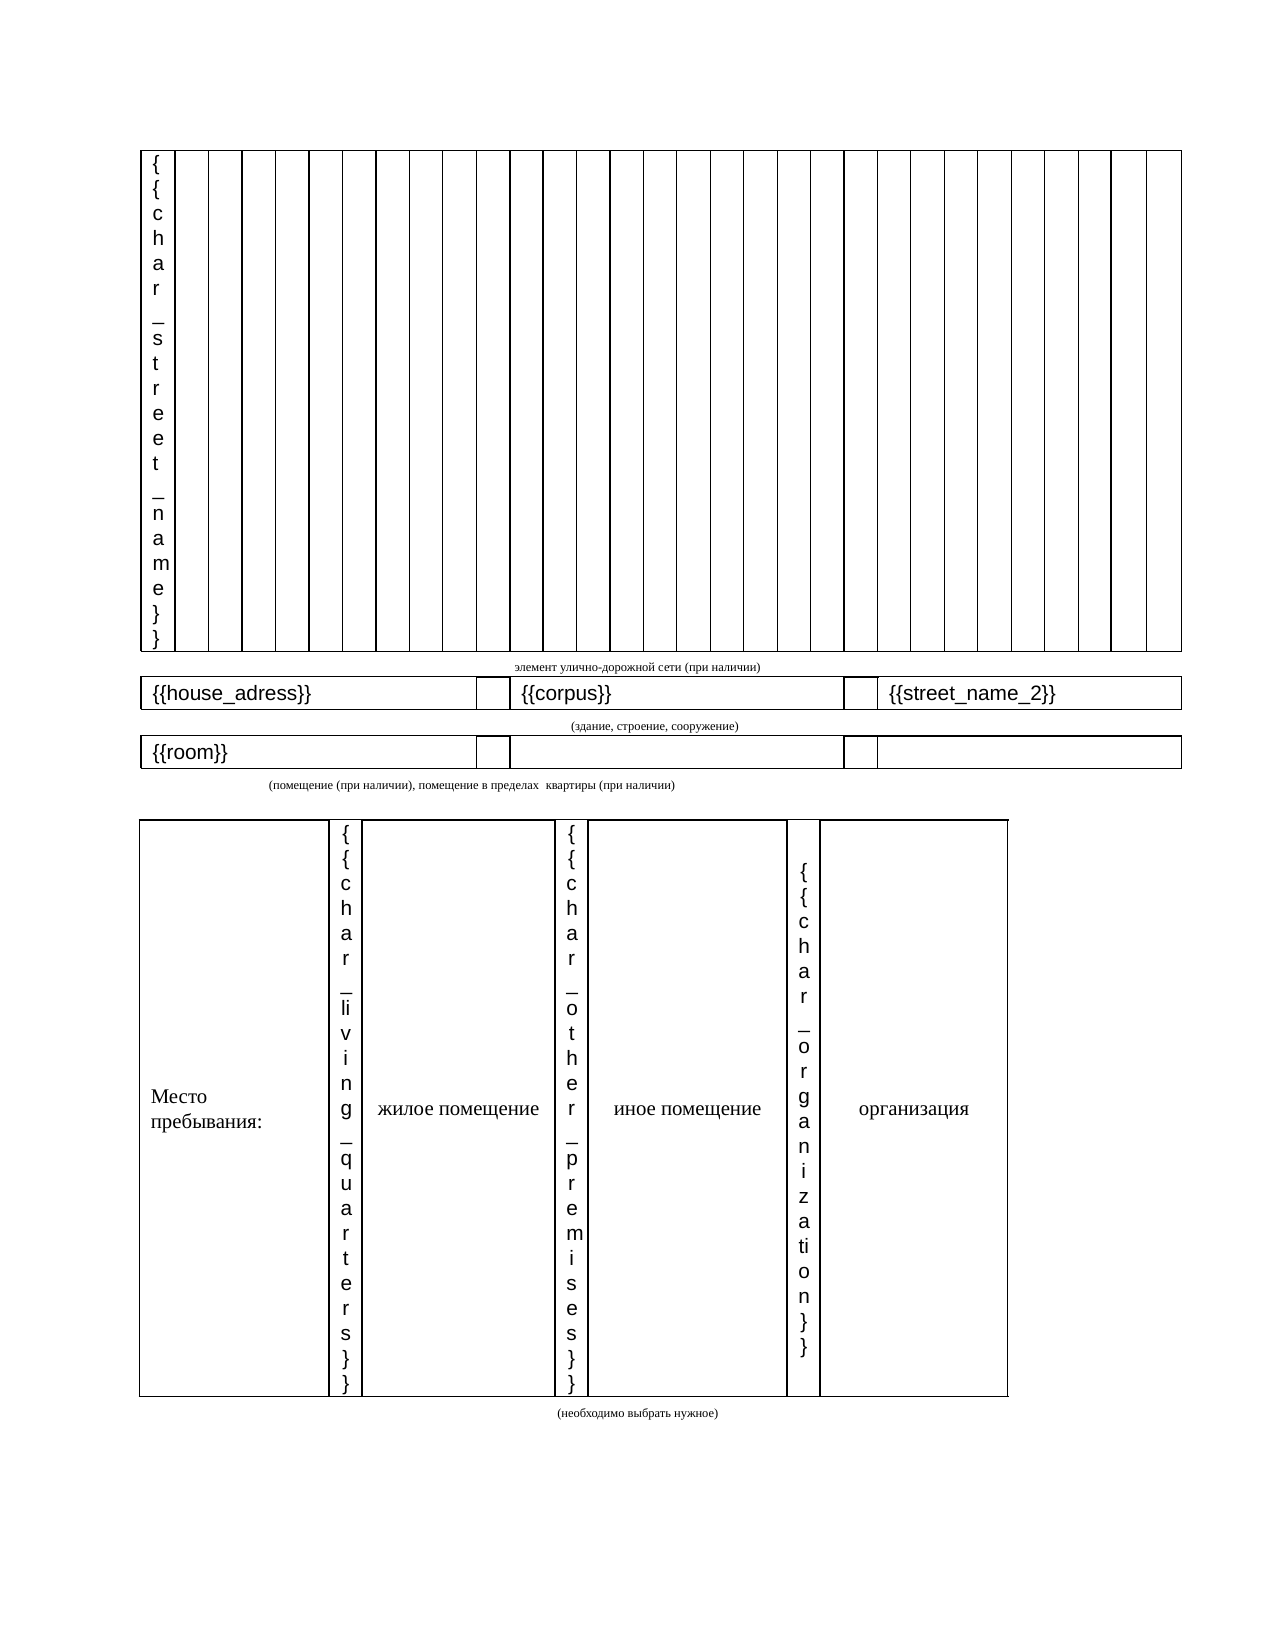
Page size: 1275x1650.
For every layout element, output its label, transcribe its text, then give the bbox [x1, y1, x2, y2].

table_header [878, 151, 910, 651]
text элемент улично-дорожной сети (при наличии) [150, 652, 1125, 676]
table_header [878, 737, 1181, 768]
table_header жилое помещение [363, 821, 554, 1396]
table_header [511, 736, 843, 768]
table_header [845, 151, 877, 651]
table_header [611, 151, 643, 651]
table_header {{char_organization}} [788, 820, 819, 1396]
table_header [477, 737, 509, 768]
table_header [1045, 151, 1078, 651]
table_header [1112, 151, 1146, 651]
table_header [243, 151, 275, 651]
table_header [1147, 151, 1181, 651]
table_header [477, 678, 509, 708]
table_header [176, 151, 208, 651]
table_header [945, 151, 977, 651]
table_header [276, 151, 308, 651]
table_header {{street_name_2}} [878, 677, 1181, 708]
table_header [310, 151, 342, 651]
table_header иное помещение [589, 821, 786, 1396]
text (здание, строение, сооружение) [150, 710, 1125, 735]
table_header [778, 151, 810, 651]
table_header {{house_adress}} [142, 677, 476, 708]
table_header [577, 151, 609, 651]
table_header [711, 151, 743, 651]
table_header [477, 151, 509, 651]
table_header {{char_other_premises}} [556, 820, 587, 1396]
table_header [644, 151, 676, 651]
table_header [811, 151, 843, 651]
table_header [845, 737, 877, 768]
table_header [744, 151, 777, 651]
text (помещение (при наличии), помещение в пределах квартиры (при наличии) [150, 769, 1125, 794]
table_header [1079, 151, 1110, 651]
table_header [677, 151, 710, 651]
table_header {{corpus}} [511, 677, 843, 708]
table_header [443, 151, 476, 651]
table_header [377, 151, 409, 651]
text (необходимо выбрать нужное) [150, 1397, 1125, 1422]
table_header {{char_street_name}} [142, 151, 174, 651]
table_header [845, 678, 877, 708]
table_header организация [821, 821, 1007, 1396]
table_header [544, 151, 576, 651]
table_header {{char_living_quarters}} [330, 820, 361, 1396]
table_header [978, 151, 1011, 651]
table_header [1012, 151, 1044, 651]
table_header [511, 151, 542, 651]
table_header [410, 151, 442, 651]
table_header Место пребывания: [140, 821, 328, 1396]
table_header [209, 151, 241, 651]
table_header [343, 151, 375, 651]
table_header [911, 151, 944, 651]
table_header {{room}} [142, 736, 476, 768]
